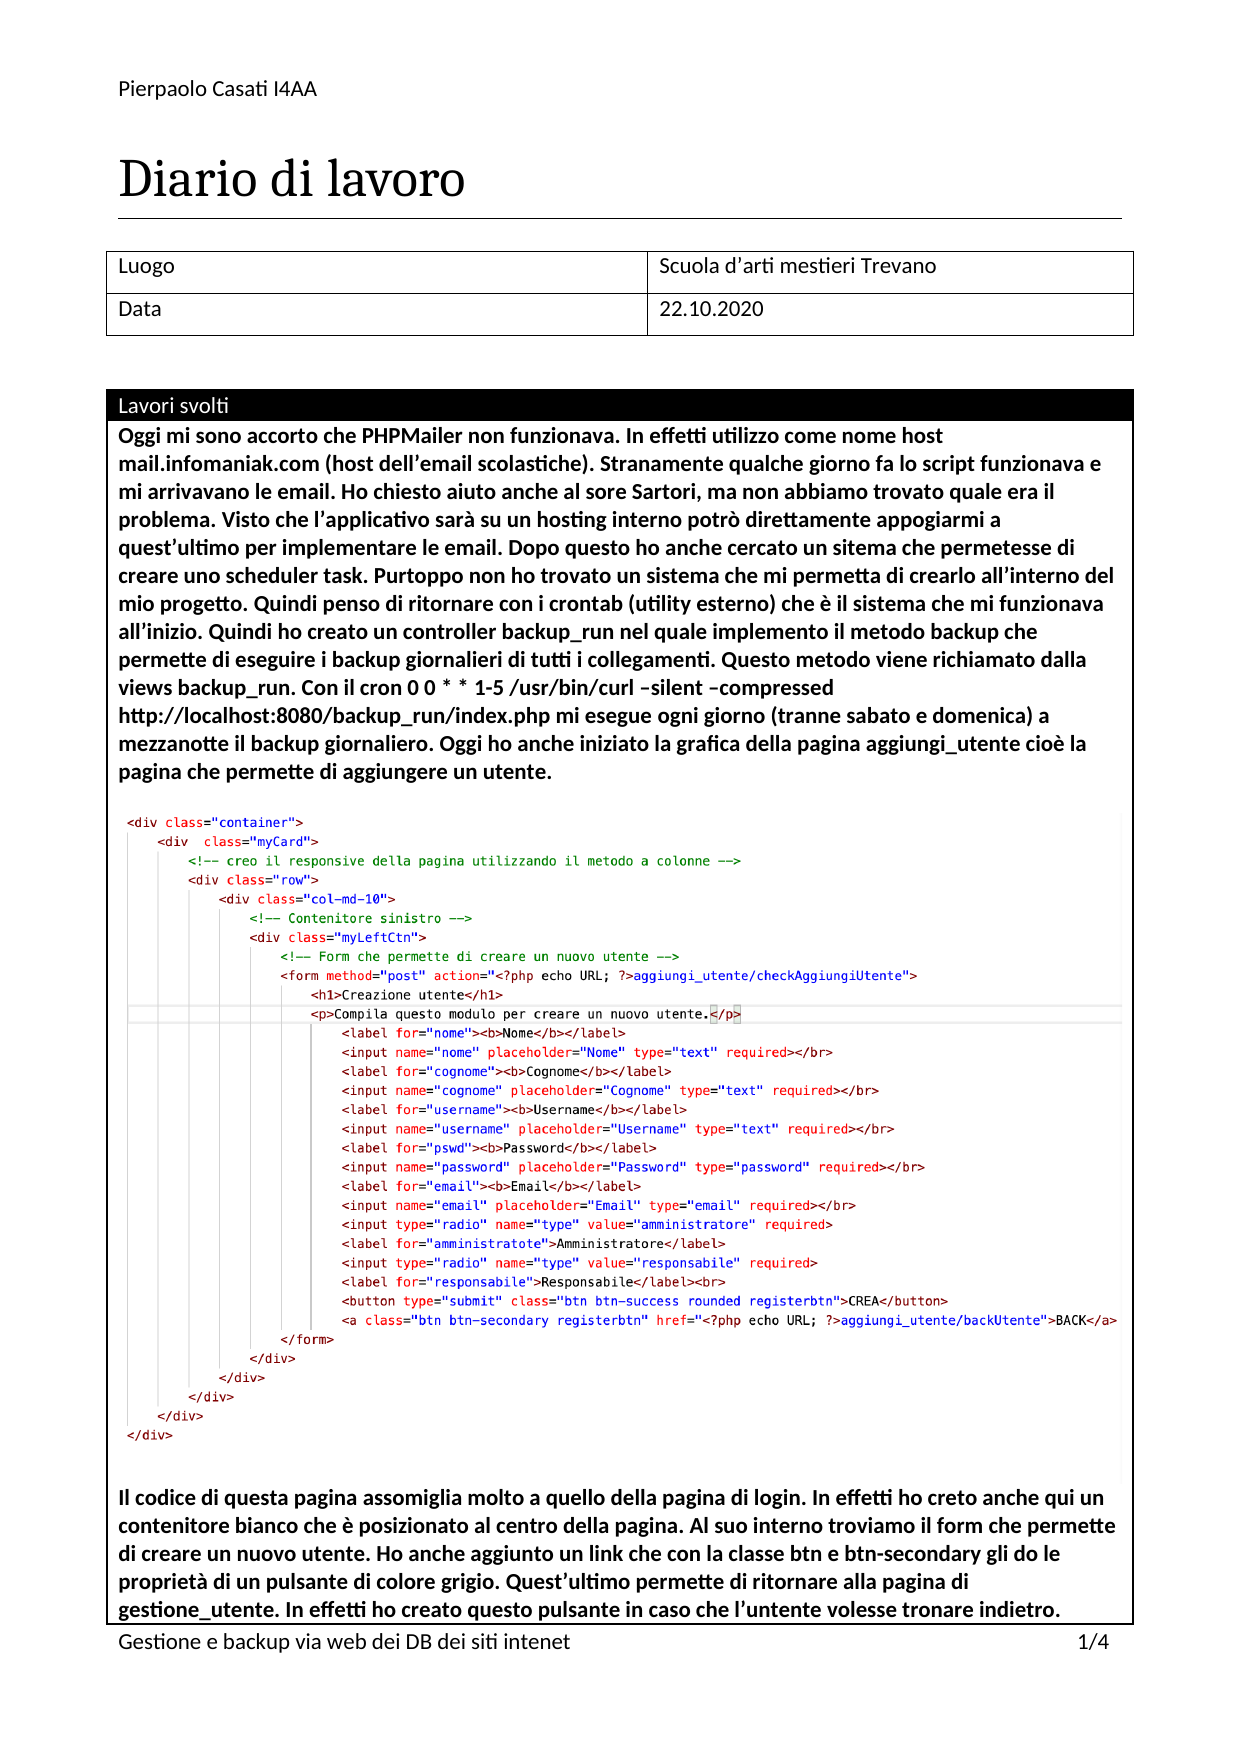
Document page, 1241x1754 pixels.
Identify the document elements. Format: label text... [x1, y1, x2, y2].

table_cell Data [107, 294, 647, 335]
table_header Luogo [107, 252, 647, 293]
title Diario di lavoro [118, 148, 1122, 218]
table_header Lavori svolti [108, 391, 1132, 419]
table_header Scuola d’arti mestieri Trevano [648, 252, 1133, 293]
picture [118, 813, 1123, 1484]
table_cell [108, 421, 1132, 1623]
table_cell 22.10.2020 [648, 294, 1133, 335]
